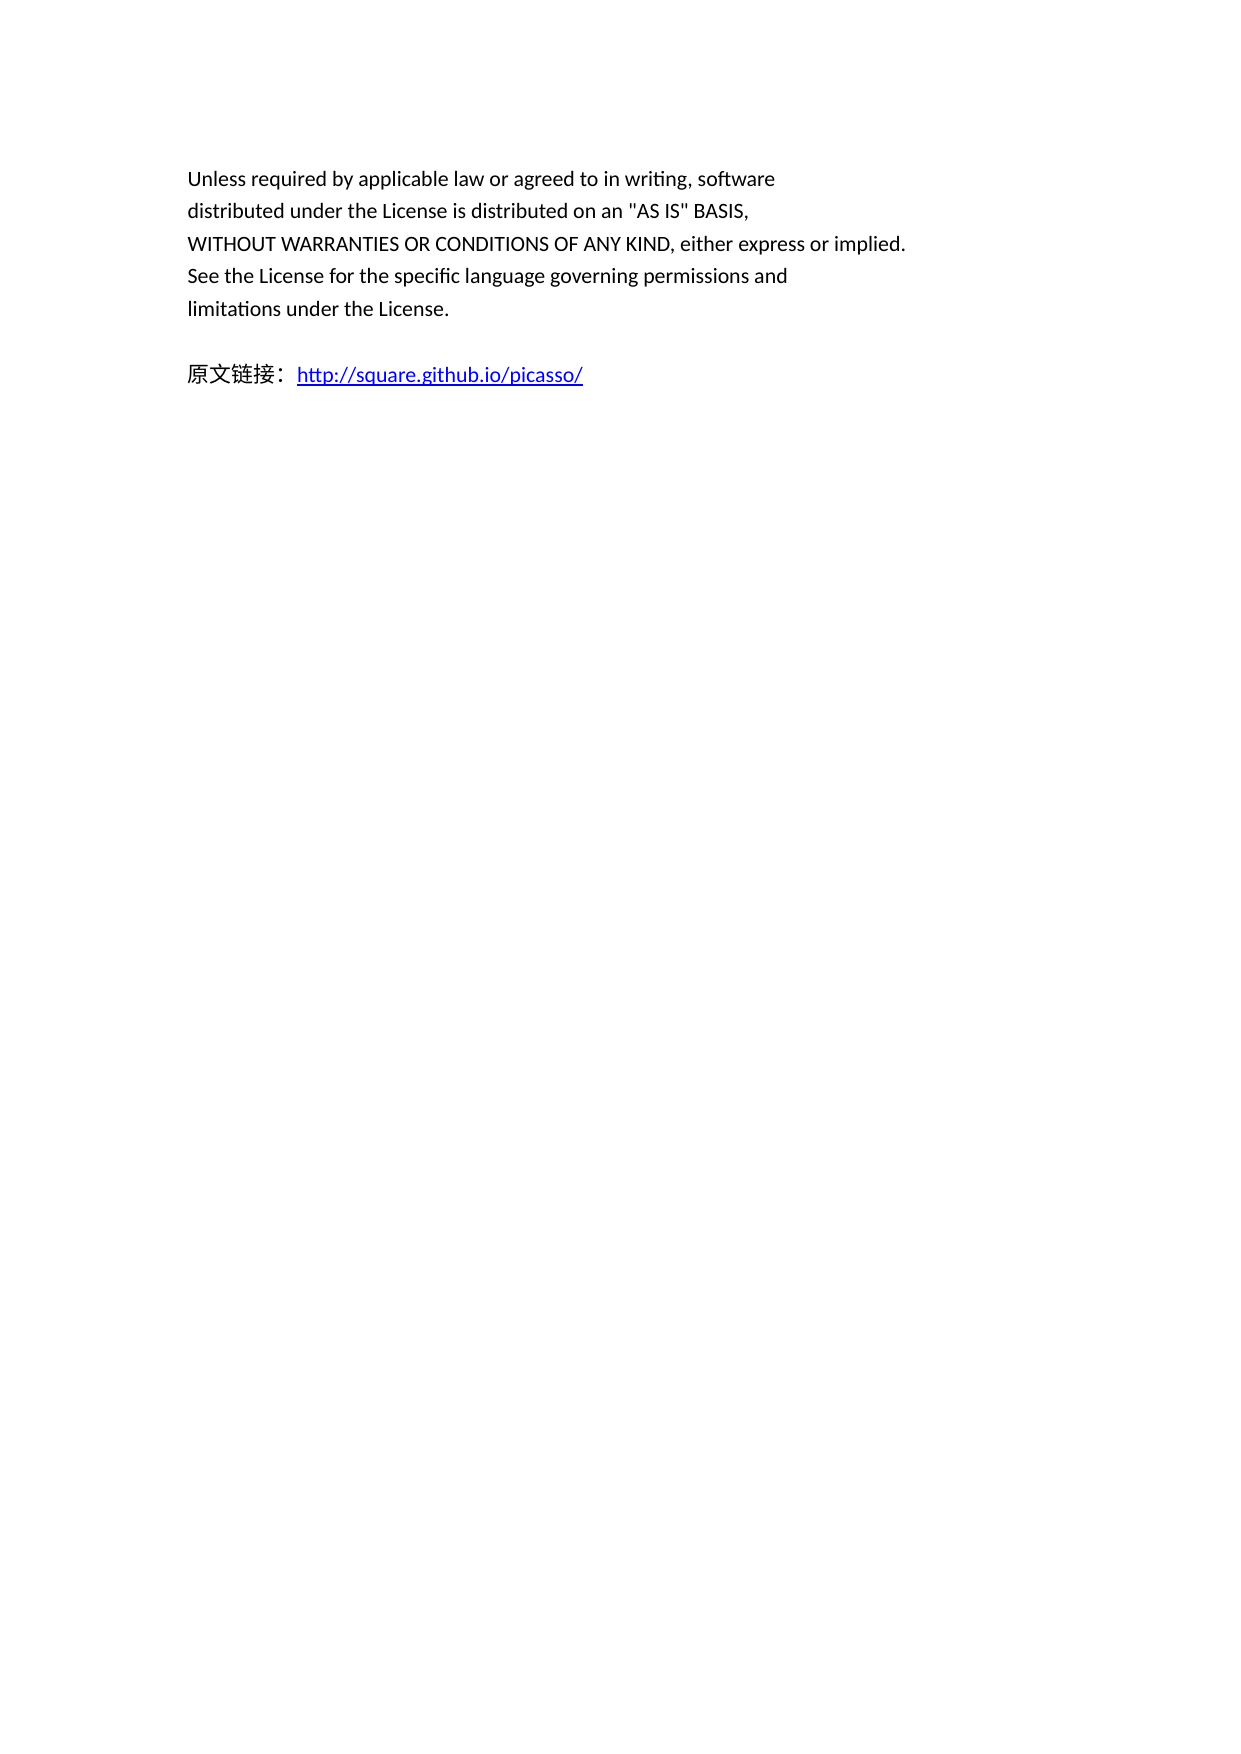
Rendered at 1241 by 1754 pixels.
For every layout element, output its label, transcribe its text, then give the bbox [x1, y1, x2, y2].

text Unless required by applicable law or agreed to in writing, software [187, 162, 1053, 194]
text See the License for the specific language governing permissions and [187, 259, 1053, 292]
text distributed under the License is distributed on an "AS IS" BASIS, [187, 194, 1053, 227]
text 原文链接：http://square.github.io/picasso/ [187, 357, 1053, 389]
text limitations under the License. [187, 292, 1053, 324]
text WITHOUT WARRANTIES OR CONDITIONS OF ANY KIND, either express or implied. [187, 227, 1053, 259]
